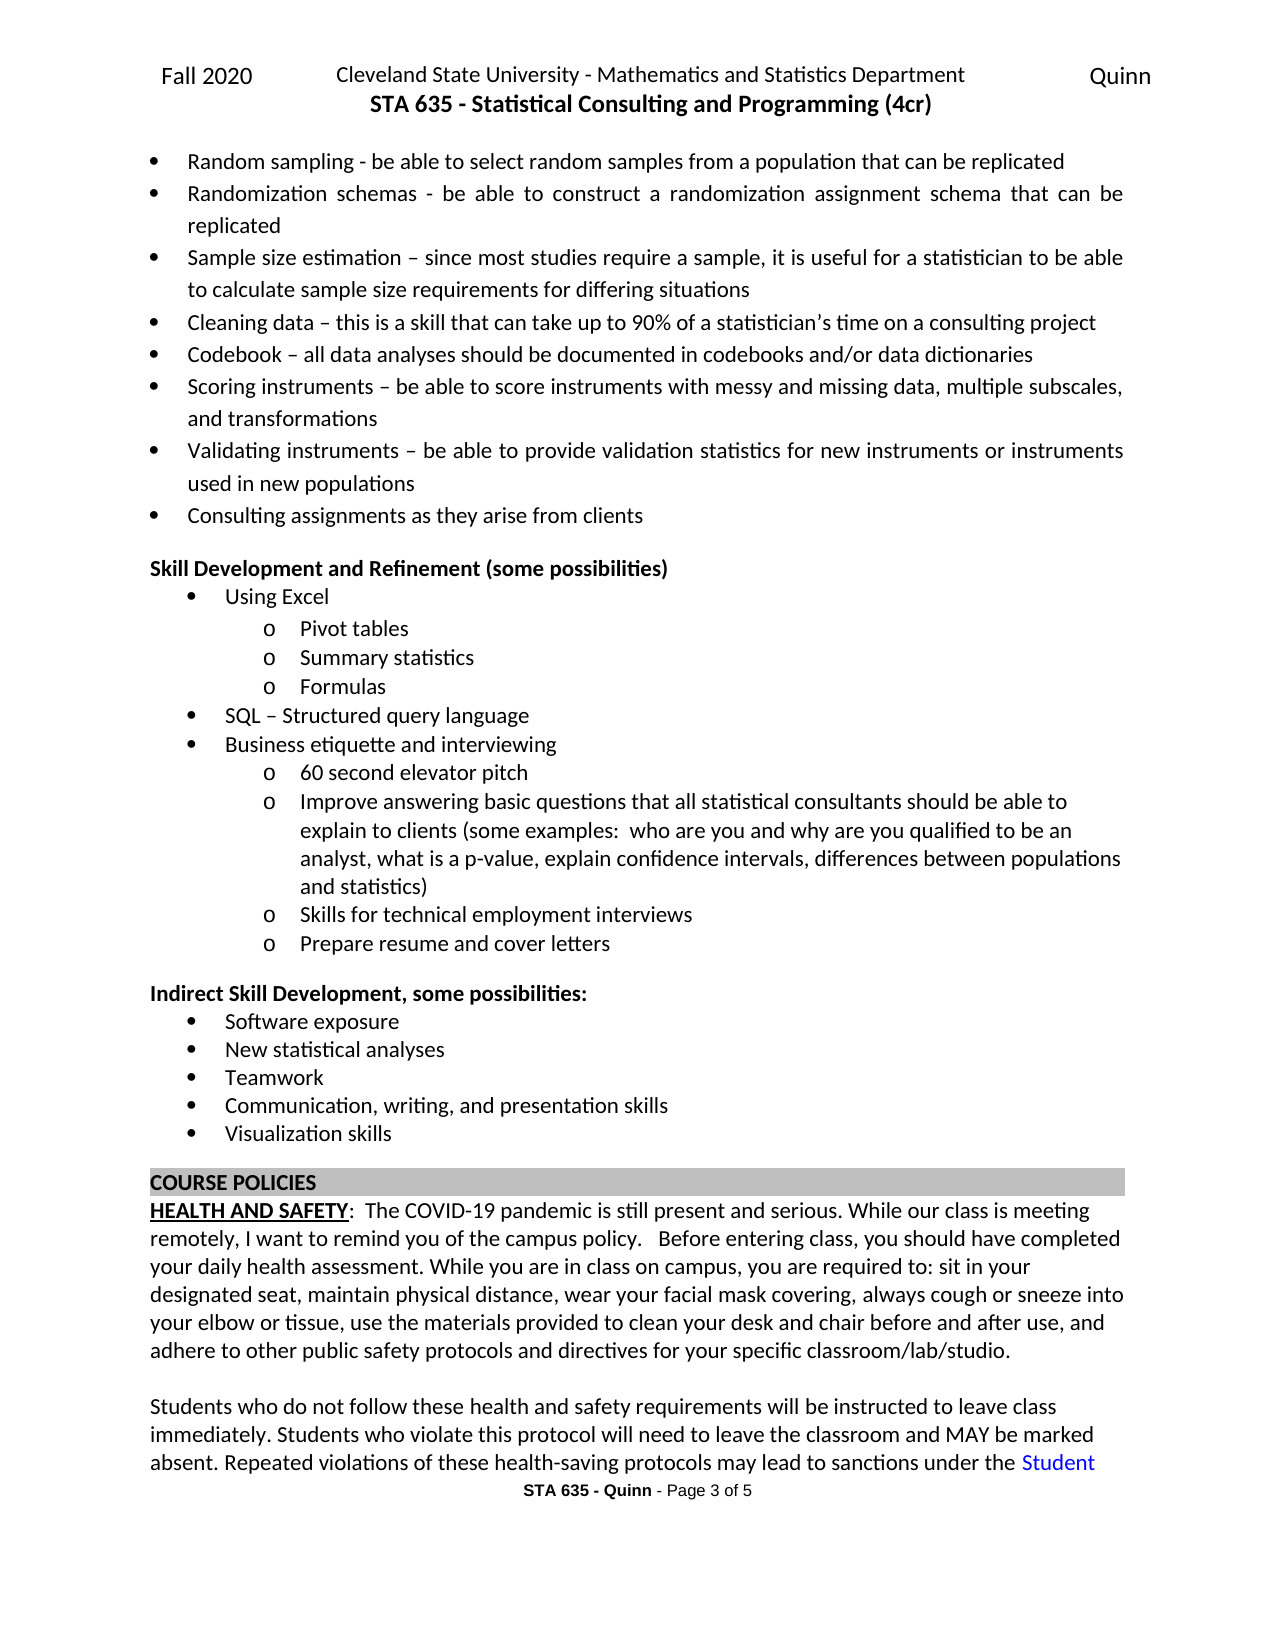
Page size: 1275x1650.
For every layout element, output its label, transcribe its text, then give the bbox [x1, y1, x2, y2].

list Scoring instruments – be able to score instruments with messy and missing data, multiple subscales, and transformations [150, 372, 1125, 432]
list Improve answering basic questions that all statistical consultants should be able to explain to clients (some examples: who are you and why are you qualified to be an analyst, what is a p-value, explain confidence intervals, differences between populations and statistics) [262, 787, 1125, 900]
list SQL – Structured query language [187, 702, 1125, 730]
list Skills for technical employment interviews [262, 900, 1125, 929]
list Using Excel [187, 582, 1125, 610]
list Teamwork [187, 1063, 1125, 1091]
list Visualization skills [187, 1119, 1125, 1147]
list Random sampling - be able to select random samples from a population that can be replicated [150, 147, 1125, 175]
list Validating instruments – be able to provide validation statistics for new instruments or instruments used in new populations [150, 437, 1125, 497]
list Codebook – all data analyses should be documented in codebooks and/or data dictionaries [150, 340, 1125, 368]
list Pivot tables [262, 614, 1125, 643]
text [150, 1392, 1125, 1476]
list Summary statistics [262, 643, 1125, 672]
text COURSE POLICIES [150, 1168, 1125, 1196]
list Cleaning data – this is a skill that can take up to 90% of a statistician’s time on a consulting project [150, 308, 1125, 336]
list Software exposure [187, 1007, 1125, 1035]
list New statistical analyses [187, 1035, 1125, 1063]
text Skill Development and Refinement (some possibilities) [150, 554, 1125, 582]
list 60 second elevator pitch [262, 758, 1125, 787]
text Indirect Skill Development, some possibilities: [150, 979, 1125, 1007]
list Prepare resume and cover letters [262, 929, 1125, 958]
list Sample size estimation – since most studies require a sample, it is useful for a statistician to be able to calculate sample size requirements for differing situations [150, 243, 1125, 304]
list Consulting assignments as they arise from clients [150, 501, 1125, 529]
list Business etiquette and interviewing [187, 730, 1125, 758]
list Communication, writing, and presentation skills [187, 1091, 1125, 1119]
text HEALTH AND SAFETY: The COVID-19 pandemic is still present and serious. While our class is meeting remotely, I want to remind you of the campus policy. Before entering class, you should have completed your daily health assessment. While you are in class on campus, you are required to: sit in your designated seat, maintain physical distance, wear your facial mask covering, always cough or sneeze into your elbow or tissue, use the materials provided to clean your desk and chair before and after use, and adhere to other public safety protocols and directives for your specific classroom/lab/studio. [150, 1196, 1125, 1364]
list Formulas [262, 672, 1125, 702]
list Randomization schemas - be able to construct a randomization assignment schema that can be replicated [150, 179, 1125, 239]
